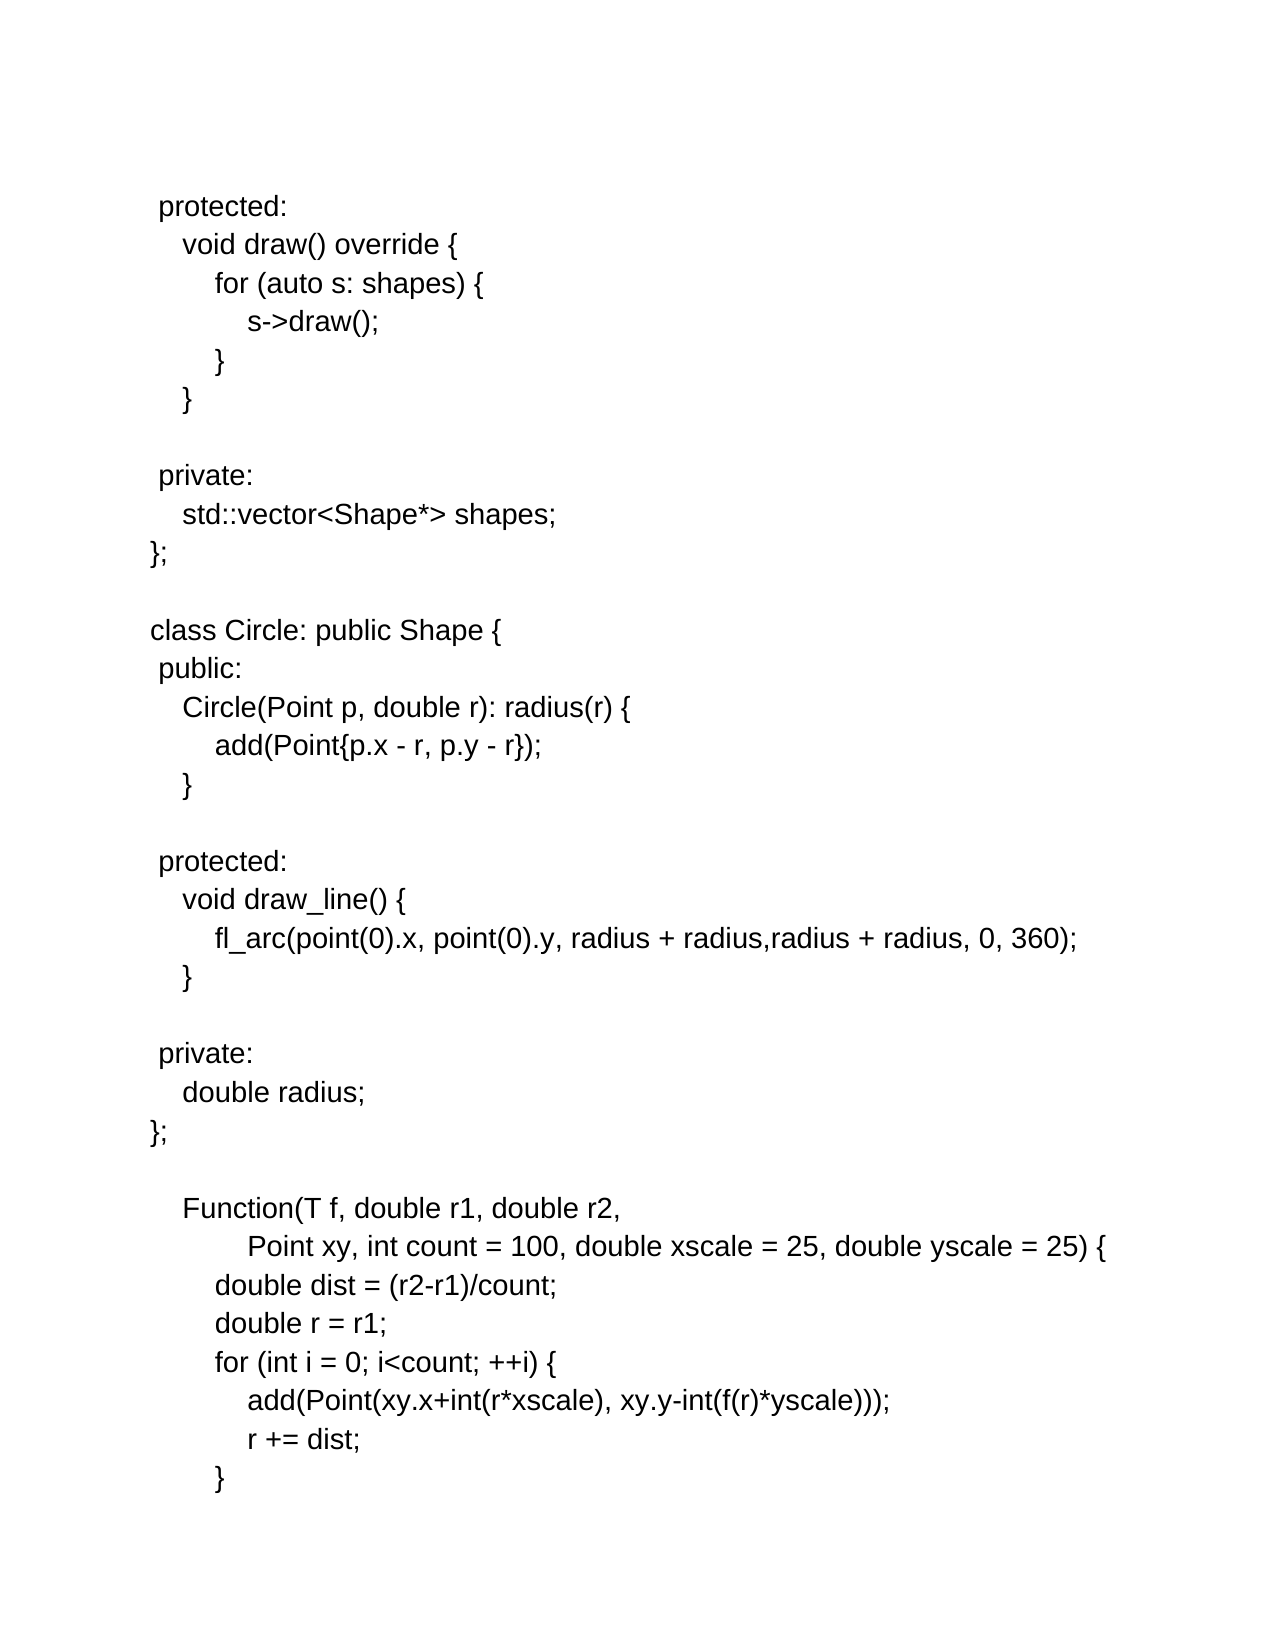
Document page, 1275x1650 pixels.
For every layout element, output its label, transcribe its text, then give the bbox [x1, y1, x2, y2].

text for (auto s: shapes) { [150, 266, 1125, 299]
text class Circle: public Shape { [150, 612, 1125, 646]
text r += dist; [150, 1422, 1125, 1455]
text }; [150, 1113, 1125, 1147]
text private: [150, 1036, 1125, 1070]
text Circle(Point p, double r): radius(r) { [150, 689, 1125, 723]
text Point xy, int count = 100, double xscale = 25, double yscale = 25) { [150, 1229, 1125, 1263]
text double radius; [150, 1075, 1125, 1108]
text } [150, 767, 1125, 800]
text private: [150, 458, 1125, 492]
text for (int i = 0; i<count; ++i) { [150, 1345, 1125, 1378]
text Function(T f, double r1, double r2, [150, 1191, 1125, 1224]
text } [150, 381, 1125, 415]
text add(Point{p.x - r, p.y - r}); [150, 728, 1125, 762]
text std::vector<Shape*> shapes; [150, 497, 1125, 530]
text s->draw(); [150, 304, 1125, 338]
text double dist = (r2-r1)/count; [150, 1268, 1125, 1301]
text fl_arc(point(0).x, point(0).y, radius + radius,radius + radius, 0, 360); [150, 921, 1125, 954]
text } [150, 959, 1125, 993]
text } [150, 343, 1125, 376]
text protected: [150, 844, 1125, 877]
text } [150, 1460, 1125, 1494]
text }; [150, 535, 1125, 569]
text public: [150, 651, 1125, 684]
text add(Point(xy.x+int(r*xscale), xy.y-int(f(r)*yscale))); [150, 1383, 1125, 1417]
text void draw_line() { [150, 882, 1125, 916]
text double r = r1; [150, 1306, 1125, 1340]
text void draw() override { [150, 227, 1125, 261]
text protected: [150, 188, 1125, 222]
